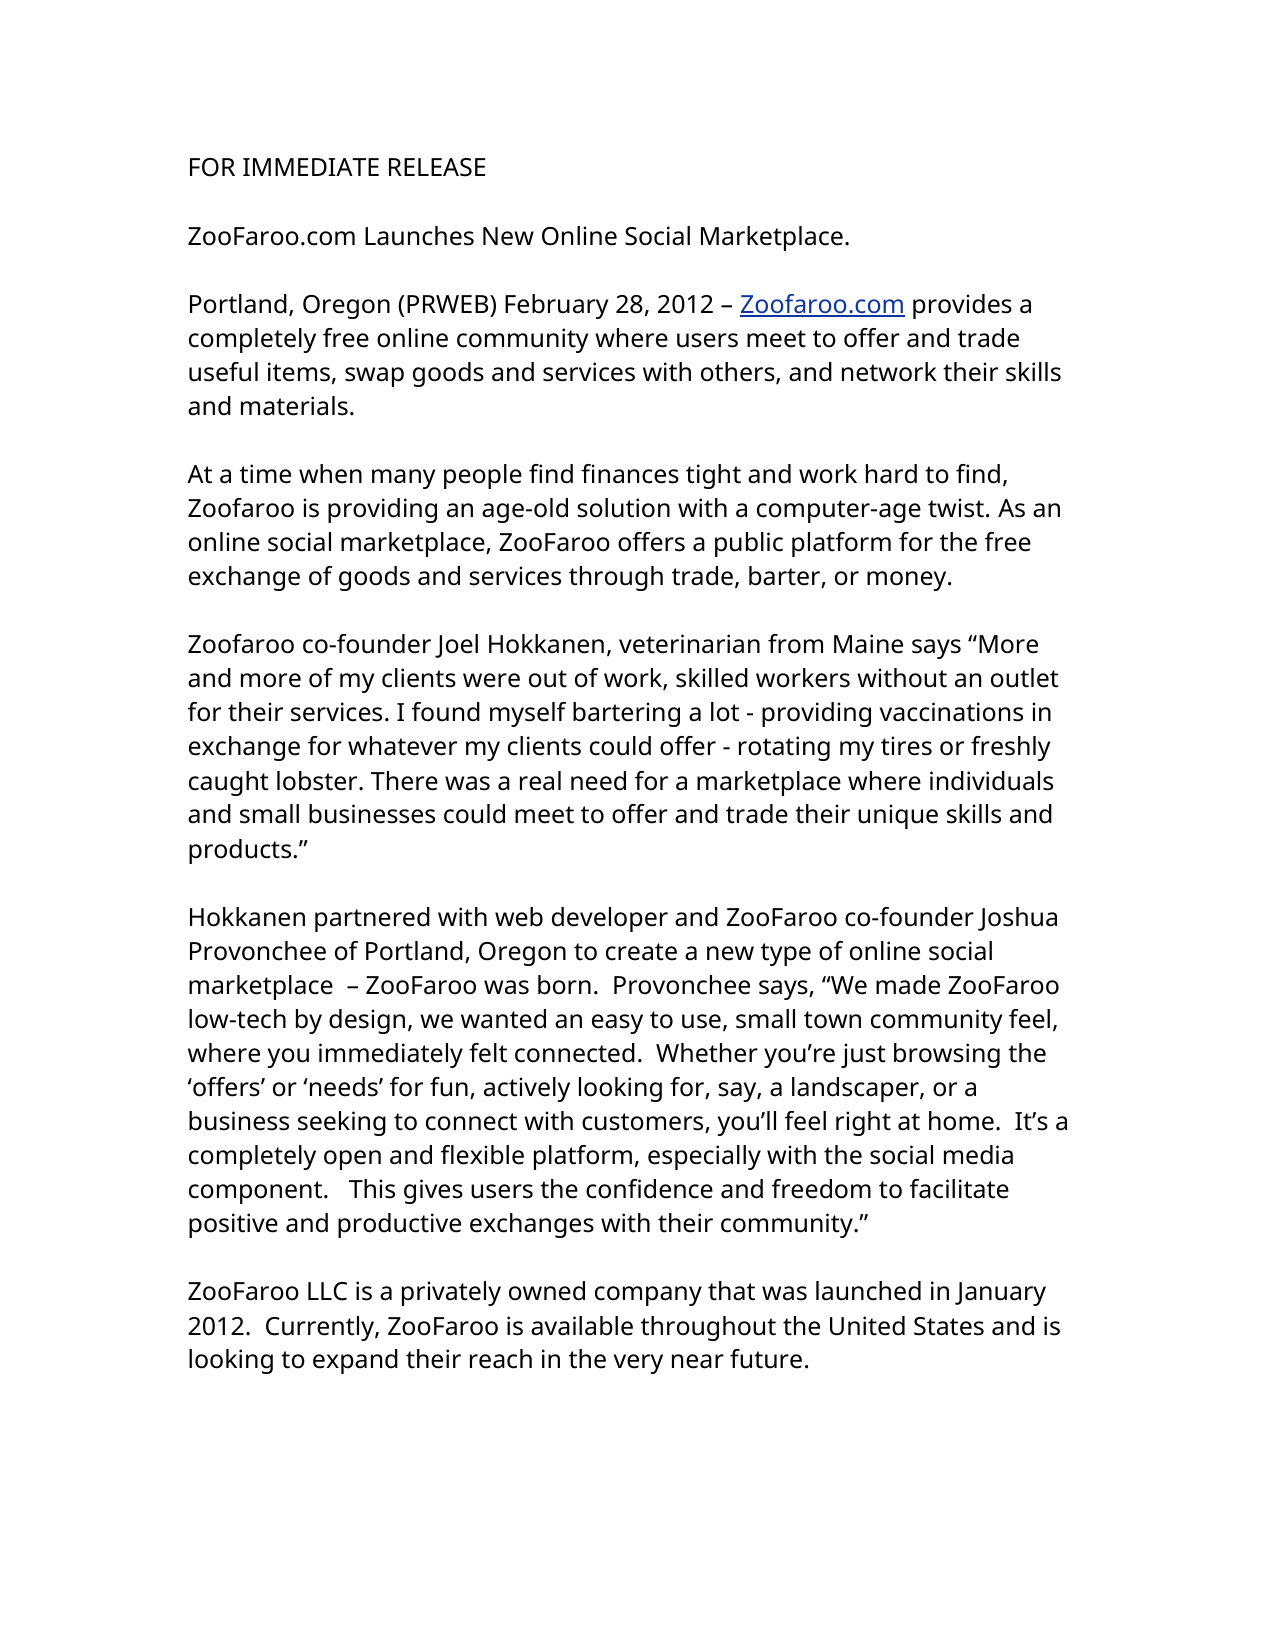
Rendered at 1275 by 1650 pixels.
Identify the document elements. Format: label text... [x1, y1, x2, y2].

text Zoofaroo co-founder Joel Hokkanen, veterinarian from Maine says “More and more of my clients were out of work, skilled workers without an outlet for their services. I found myself bartering a lot - providing vaccinations in exchange for whatever my clients could offer - rotating my tires or freshly caught lobster. There was a real need for a marketplace where individuals and small businesses could meet to offer and trade their unique skills and products.” [187, 627, 1087, 865]
text FOR IMMEDIATE RELEASE [187, 150, 1087, 184]
text Hokkanen partnered with web developer and ZooFaroo co-founder Joshua Provonchee of Portland, Oregon to create a new type of online social marketplace – ZooFaroo was born. Provonchee says, “We made ZooFaroo low-tech by design, we wanted an easy to use, small town community feel, where you immediately felt connected. Whether you’re just browsing the ‘offers’ or ‘needs’ for fun, actively looking for, say, a landscaper, or a business seeking to connect with customers, you’ll feel right at home. It’s a completely open and flexible platform, especially with the social media component. This gives users the confidence and freedom to facilitate positive and productive exchanges with their community.” [187, 899, 1087, 1240]
text ZooFaroo LLC is a privately owned company that was launched in January 2012. Currently, ZooFaroo is available throughout the United States and is looking to expand their reach in the very near future. [187, 1274, 1087, 1376]
text Portland, Oregon (PRWEB) February 28, 2012 – Zoofaroo.com provides a completely free online community where users meet to offer and trade useful items, swap goods and services with others, and network their skills and materials. [187, 286, 1087, 422]
text ZooFaroo.com Launches New Online Social Marketplace. [187, 218, 1087, 252]
text At a time when many people find finances tight and work hard to find, Zoofaroo is providing an age-old solution with a computer-age twist. As an online social marketplace, ZooFaroo offers a public platform for the free exchange of goods and services through trade, barter, or money. [187, 457, 1087, 593]
